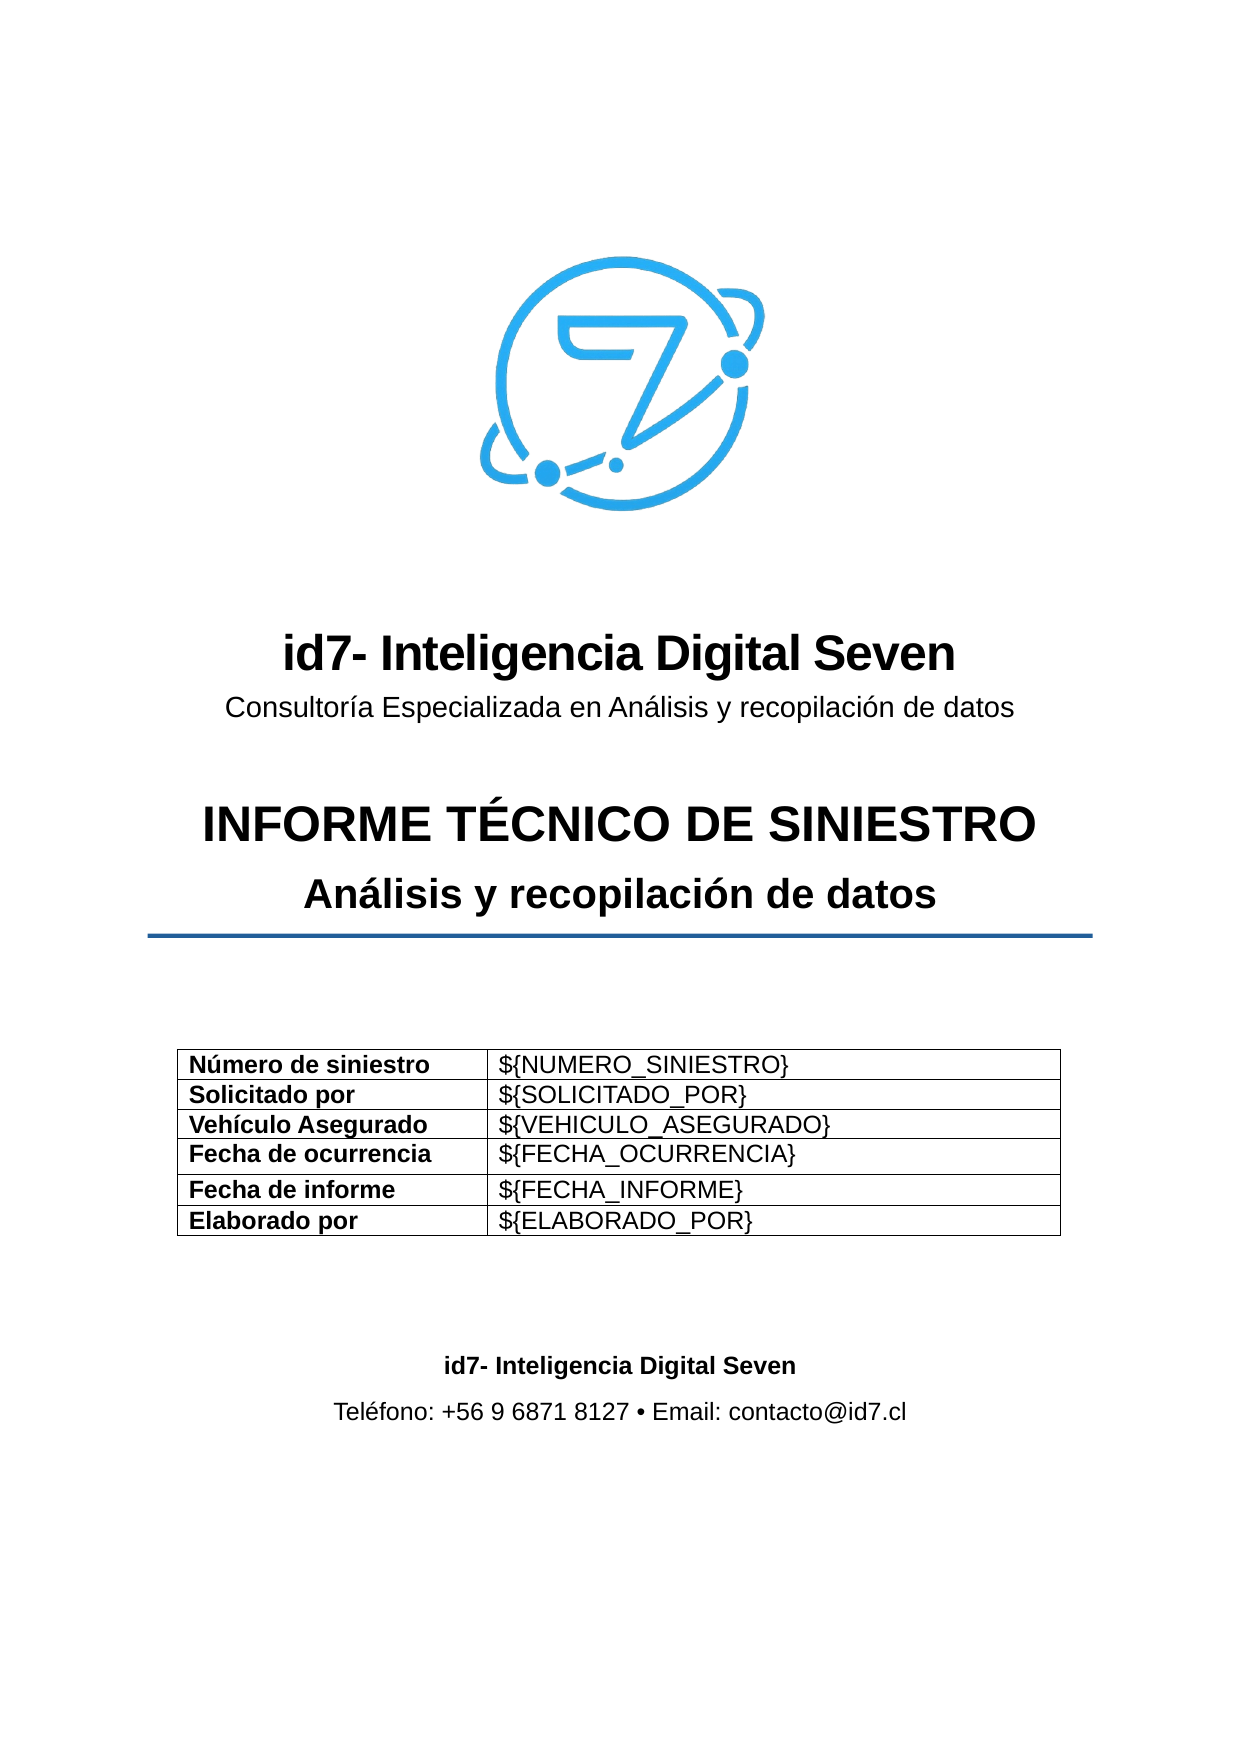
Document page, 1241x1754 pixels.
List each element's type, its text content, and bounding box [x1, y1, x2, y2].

text id7- Inteligencia Digital Seven [148, 1351, 1092, 1380]
title id7- Inteligencia Digital Seven [148, 624, 1092, 681]
table_cell Fecha de informe [178, 1175, 487, 1205]
text Teléfono: +56 9 6871 8127 • Email: contacto@id7.cl [148, 1397, 1092, 1426]
text Análisis y recopilación de datos [148, 869, 1092, 917]
table_cell ${SOLICITADO_POR} [488, 1080, 1060, 1108]
table_cell Vehículo Asegurado [178, 1110, 487, 1138]
table_cell ${FECHA_INFORME} [488, 1175, 1060, 1205]
text Consultoría Especializada en Análisis y recopilación de datos [148, 689, 1092, 723]
table_cell Fecha de ocurrencia [178, 1139, 487, 1174]
table_cell ${VEHICULO_ASEGURADO} [488, 1110, 1060, 1138]
table_cell Solicitado por [178, 1080, 487, 1108]
text INFORME TÉCNICO DE SINIESTRO [148, 795, 1092, 852]
picture [472, 247, 768, 518]
table_header Número de siniestro [178, 1050, 487, 1079]
table_cell Elaborado por [178, 1206, 487, 1235]
table_cell ${ELABORADO_POR} [488, 1206, 1060, 1235]
table_header ${NUMERO_SINIESTRO} [488, 1050, 1060, 1079]
table_cell ${FECHA_OCURRENCIA} [488, 1139, 1060, 1174]
